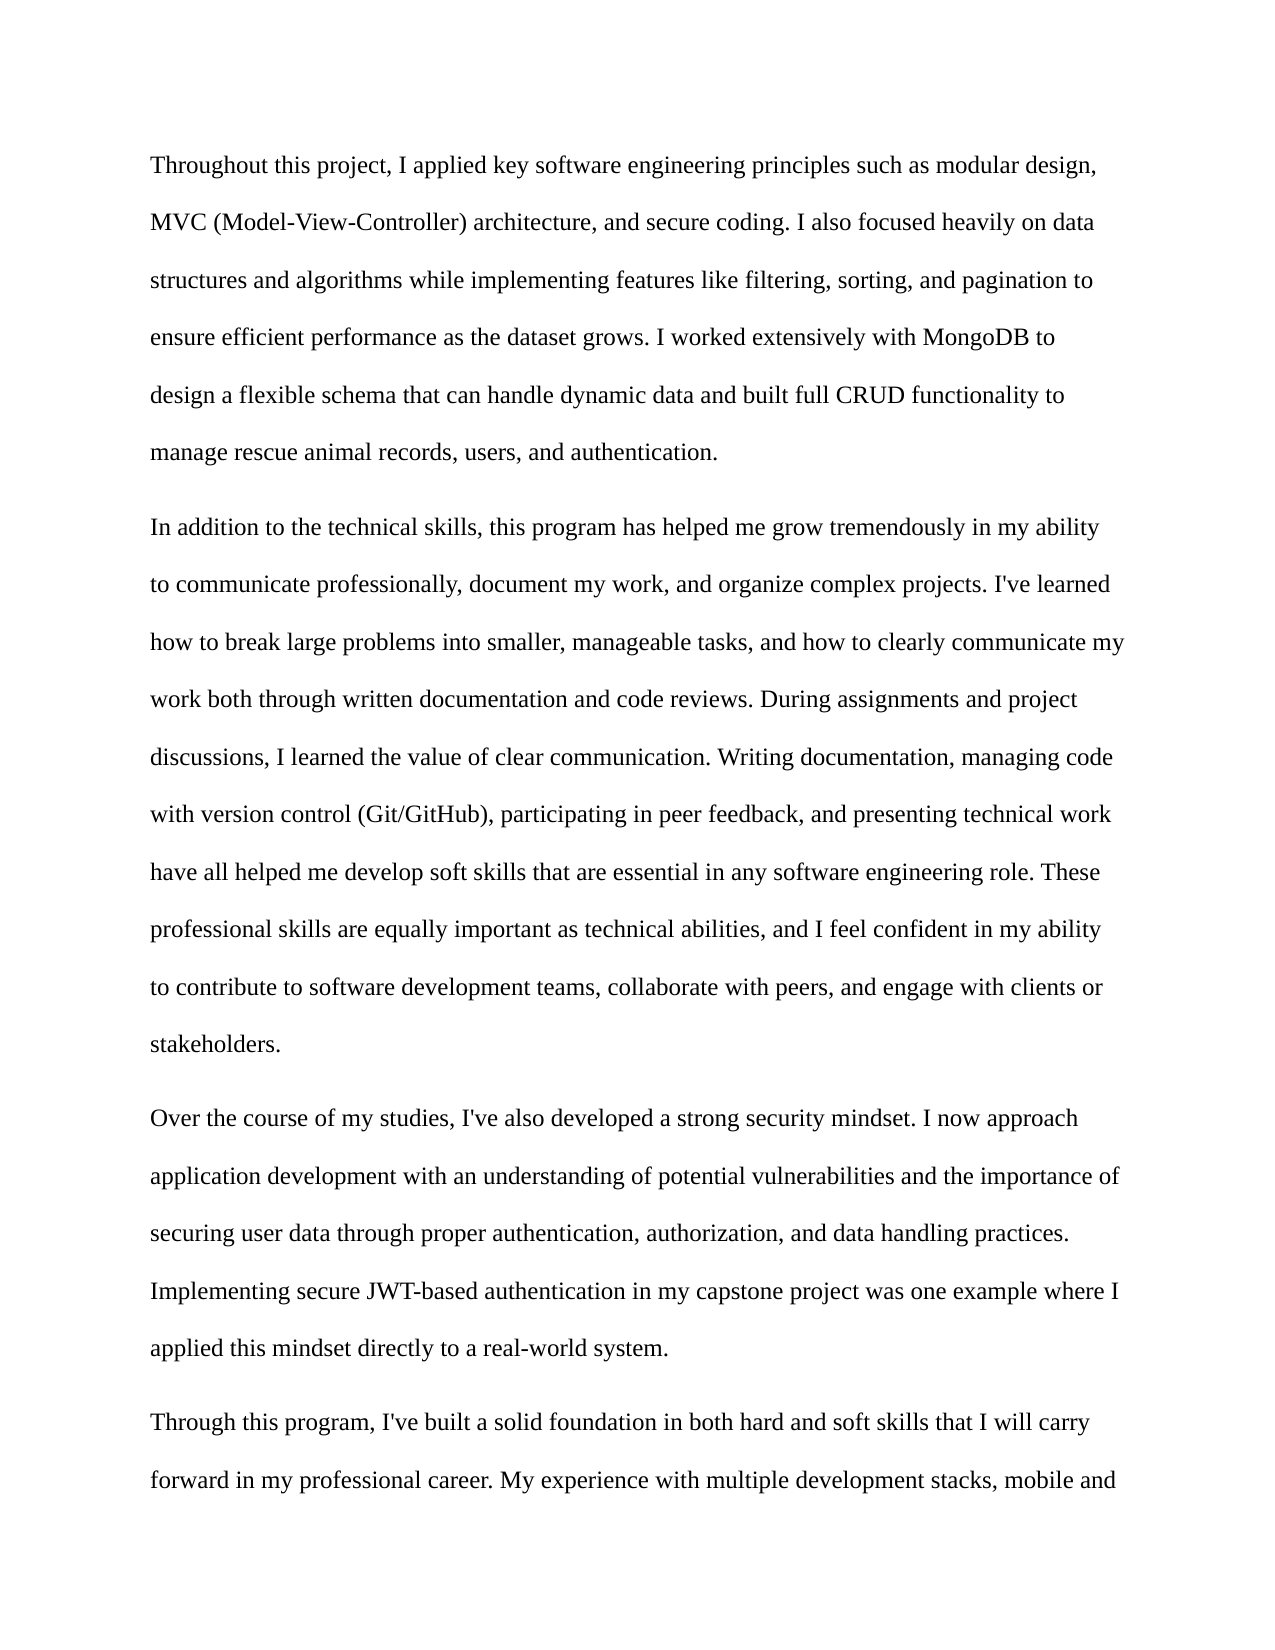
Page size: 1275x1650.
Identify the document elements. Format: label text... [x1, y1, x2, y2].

text In addition to the technical skills, this program has helped me grow tremendously in my ability to communicate professionally, document my work, and organize complex projects. I've learned how to break large problems into smaller, manageable tasks, and how to clearly communicate my work both through written documentation and code reviews. During assignments and project discussions, I learned the value of clear communication. Writing documentation, managing code with version control (Git/GitHub), participating in peer feedback, and presenting technical work have all helped me develop soft skills that are essential in any software engineering role. These professional skills are equally important as technical abilities, and I feel confident in my ability to contribute to software development teams, collaborate with peers, and engage with clients or stakeholders. [150, 512, 1125, 1058]
text Throughout this project, I applied key software engineering principles such as modular design, MVC (Model-View-Controller) architecture, and secure coding. I also focused heavily on data structures and algorithms while implementing features like filtering, sorting, and pagination to ensure efficient performance as the dataset grows. I worked extensively with MongoDB to design a flexible schema that can handle dynamic data and built full CRUD functionality to manage rescue animal records, users, and authentication. [150, 150, 1125, 466]
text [150, 1407, 1125, 1494]
text Over the course of my studies, I've also developed a strong security mindset. I now approach application development with an understanding of potential vulnerabilities and the importance of securing user data through proper authentication, authorization, and data handling practices. Implementing secure JWT-based authentication in my capstone project was one example where I applied this mindset directly to a real-world system. [150, 1103, 1125, 1362]
